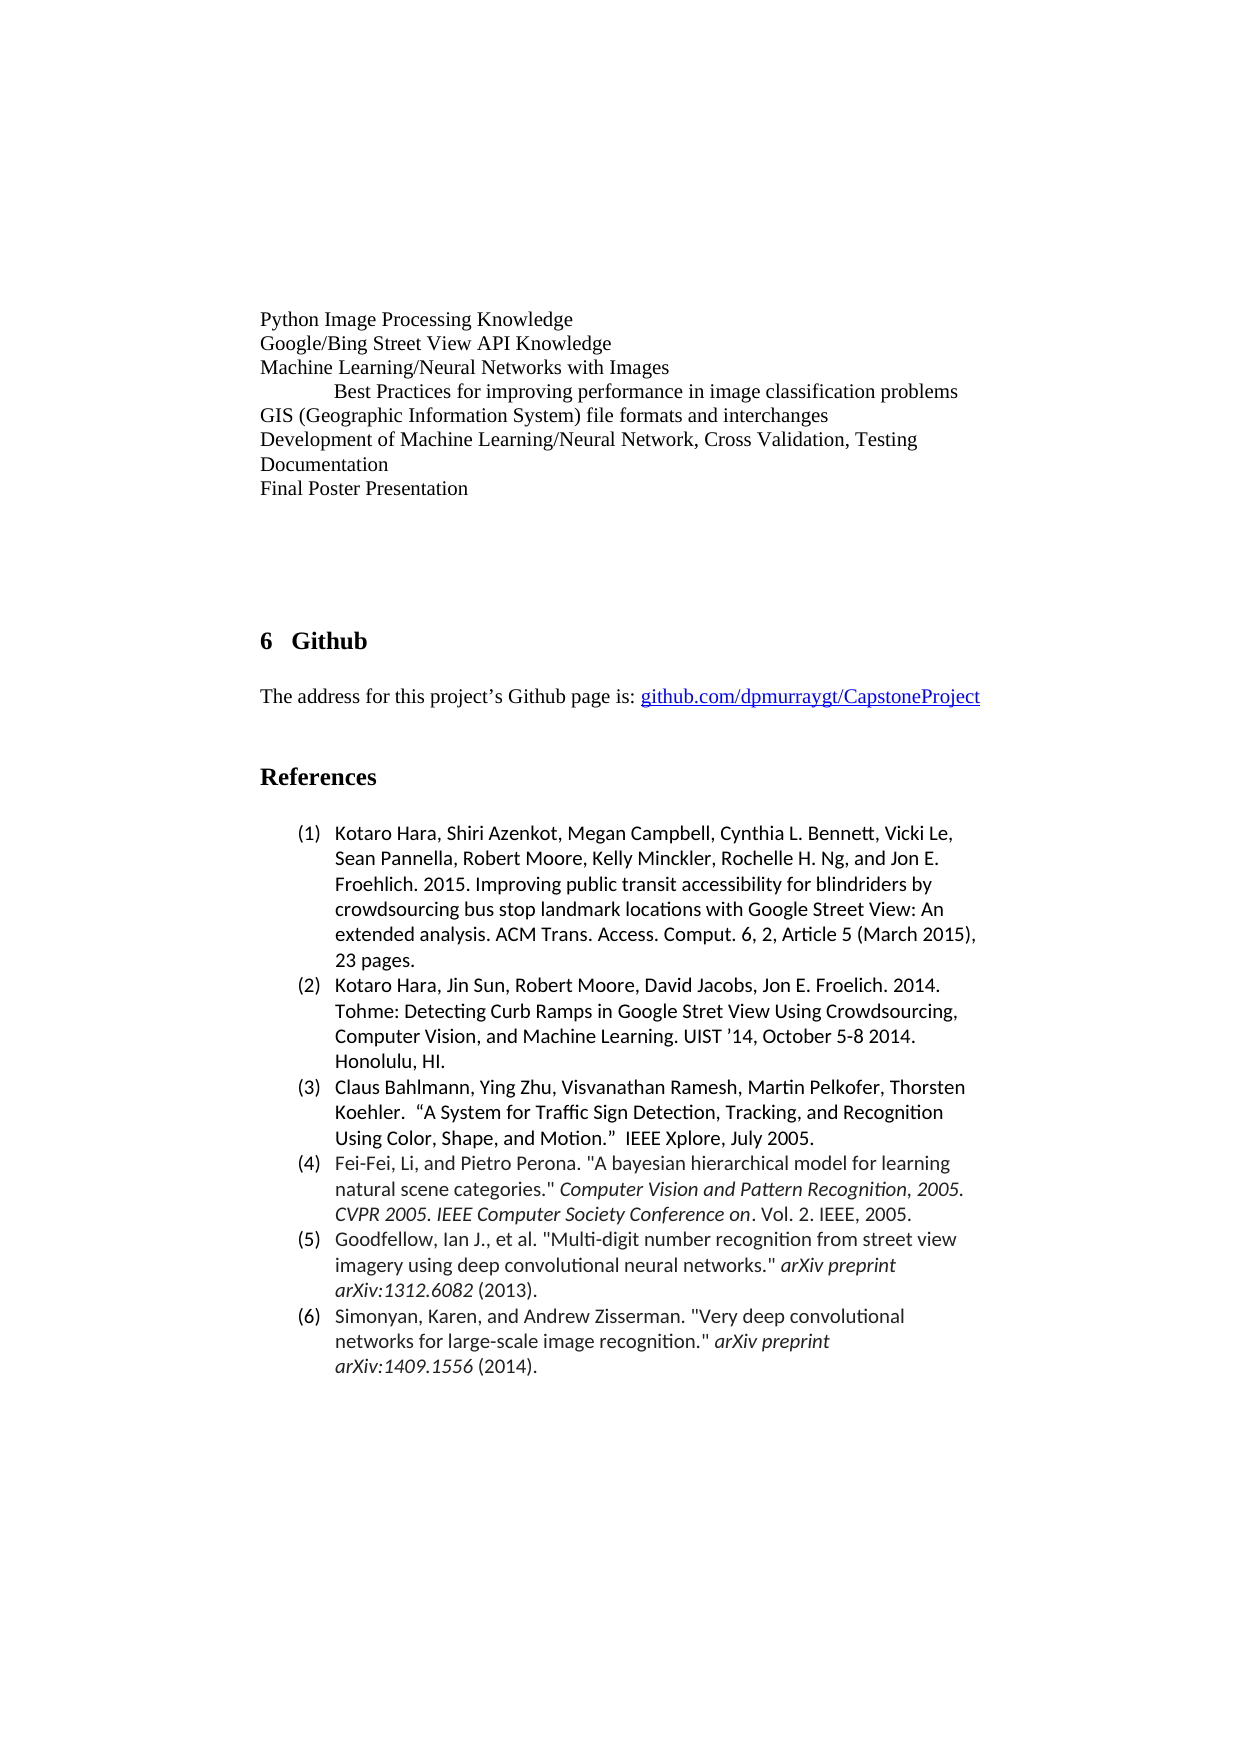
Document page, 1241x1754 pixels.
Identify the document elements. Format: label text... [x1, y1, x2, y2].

text Best Practices for improving performance in image classification problems [260, 379, 980, 403]
list Simonyan, Karen, and Andrew Zisserman. "Very deep convolutional networks for large-scale image recognition." arXiv preprint arXiv:1409.1556 (2014). [538, 1303, 980, 1379]
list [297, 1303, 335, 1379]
list Goodfellow, Ian J., et al. "Multi-digit number recognition from street view imagery using deep convolutional neural networks." arXiv preprint arXiv:1312.6082 (2013). [297, 1227, 980, 1303]
text Documentation [260, 451, 980, 476]
text GIS (Geographic Information System) file formats and interchanges [260, 403, 980, 427]
list Kotaro Hara, Jin Sun, Robert Moore, David Jacobs, Jon E. Froelich. 2014. Tohme: Detecting Curb Ramps in Google Stret View Using Crowdsourcing, Computer Vision, and Machine Learning. UIST ’14, October 5-8 2014. Honolulu, HI. [297, 972, 980, 1074]
text Google/Bing Street View API Knowledge [260, 331, 980, 355]
subtitle References [260, 762, 980, 791]
text Development of Machine Learning/Neural Network, Cross Validation, Testing [260, 427, 980, 451]
list Kotaro Hara, Shiri Azenkot, Megan Campbell, Cynthia L. Bennett, Vicki Le, Sean Pannella, Robert Moore, Kelly Minckler, Rochelle H. Ng, and Jon E. Froehlich. 2015. Improving public transit accessibility for blindriders by crowdsourcing bus stop landmark locations with Google Street View: An extended analysis. ACM Trans. Access. Comput. 6, 2, Article 5 (March 2015), 23 pages. [297, 820, 980, 972]
text Final Poster Presentation [260, 476, 980, 499]
list Claus Bahlmann, Ying Zhu, Visvanathan Ramesh, Martin Pelkofer, Thorsten Koehler. “A System for Traffic Sign Detection, Tracking, and Recognition Using Color, Shape, and Motion.” IEEE Xplore, July 2005. [297, 1074, 980, 1150]
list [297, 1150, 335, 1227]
text Machine Learning/Neural Networks with Images [260, 355, 980, 379]
subtitle 6 Github [260, 626, 980, 655]
text Python Image Processing Knowledge [260, 307, 980, 331]
text The address for this project’s Github page is: github.com/dpmurraygt/CapstoneProject [260, 684, 980, 708]
